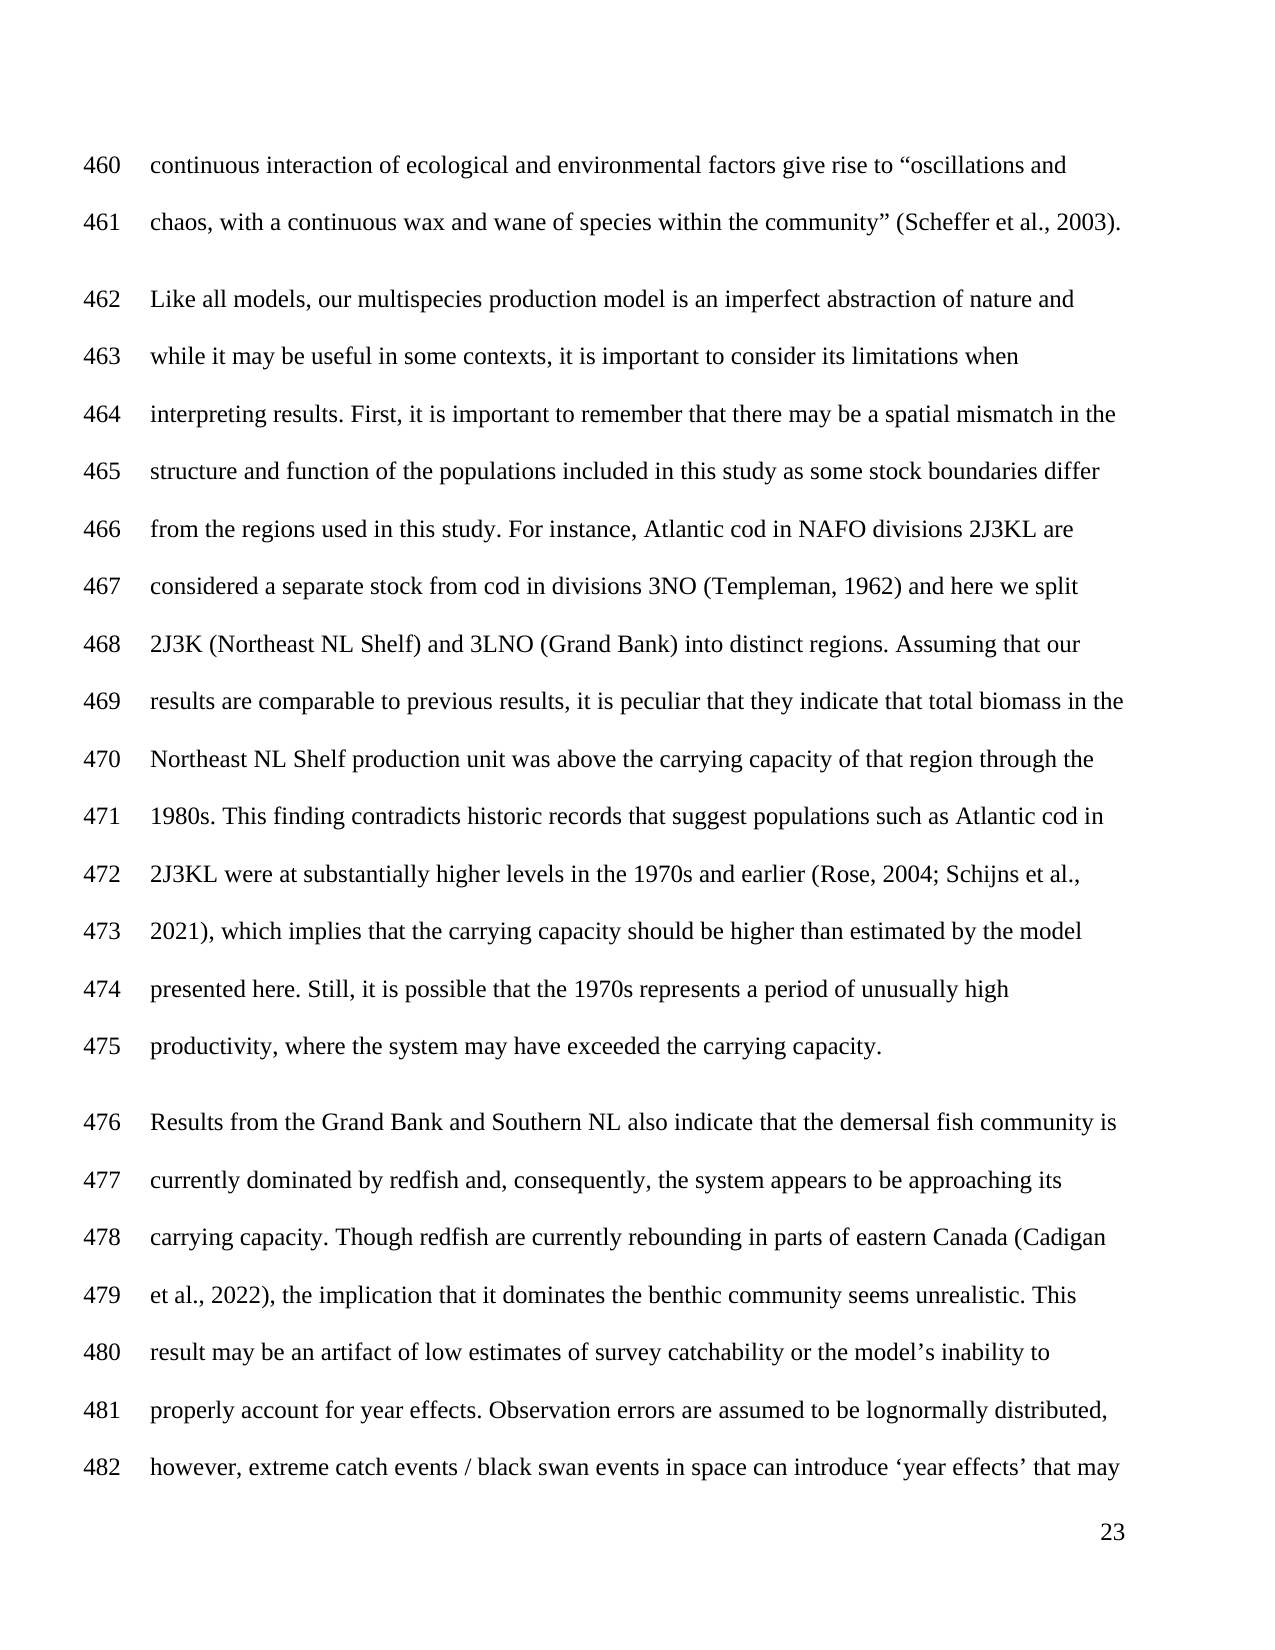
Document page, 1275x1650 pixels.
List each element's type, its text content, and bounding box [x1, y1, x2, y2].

text Like all models, our multispecies production model is an imperfect abstraction of nature and while it may be useful in some contexts, it is important to consider its limitations when interpreting results. First, it is important to remember that there may be a spatial mismatch in the structure and function of the populations included in this study as some stock boundaries differ from the regions used in this study. For instance, Atlantic cod in NAFO divisions 2J3KL are considered a separate stock from cod in divisions 3NO (Templeman, 1962) and here we split 2J3K (Northeast NL Shelf) and 3LNO (Grand Bank) into distinct regions. Assuming that our results are comparable to previous results, it is peculiar that they indicate that total biomass in the Northeast NL Shelf production unit was above the carrying capacity of that region through the 1980s. This finding contradicts historic records that suggest populations such as Atlantic cod in 2J3KL were at substantially higher levels in the 1970s and earlier (Rose, 2004; Schijns et al., 2021), which implies that the carrying capacity should be higher than estimated by the model presented here. Still, it is possible that the 1970s represents a period of unusually high productivity, where the system may have exceeded the carrying capacity. [150, 284, 1125, 1060]
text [150, 150, 1125, 236]
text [150, 1107, 1125, 1481]
